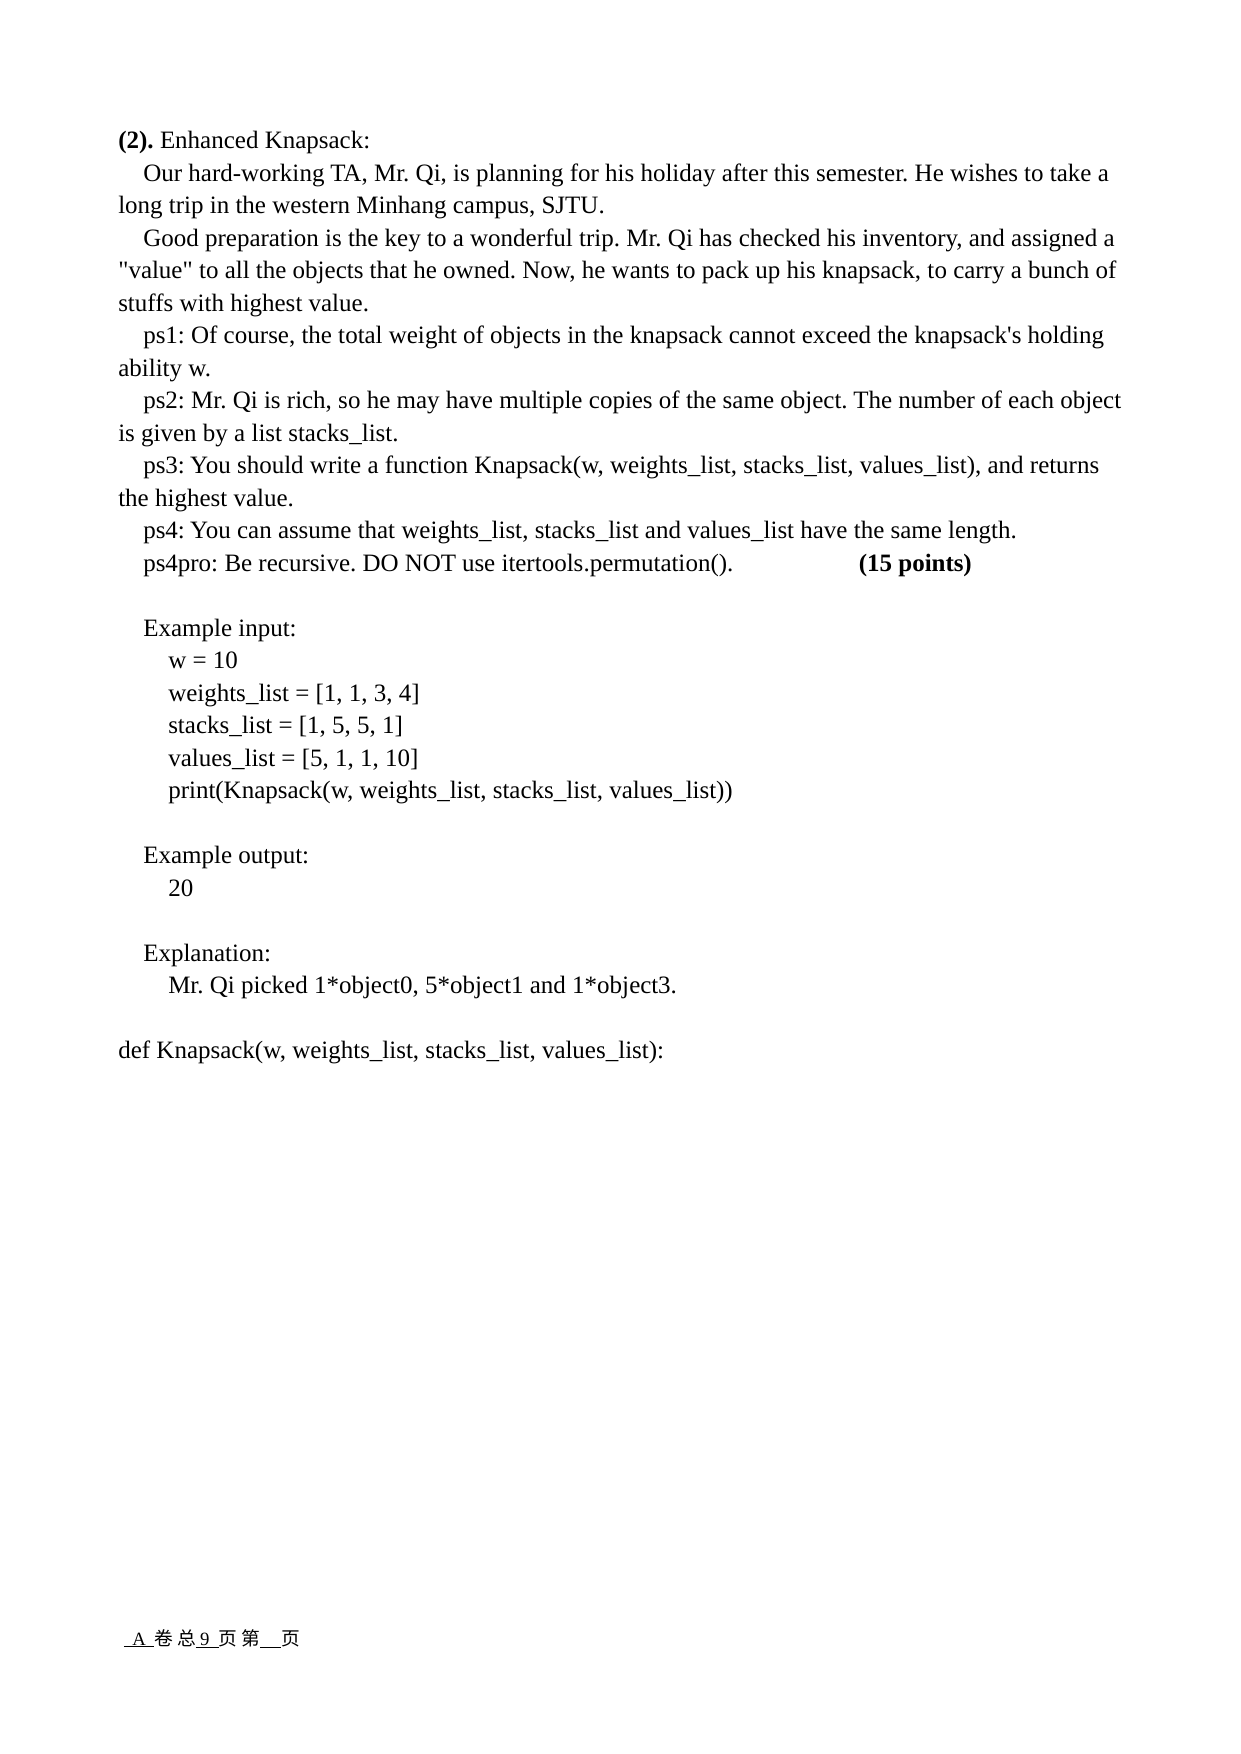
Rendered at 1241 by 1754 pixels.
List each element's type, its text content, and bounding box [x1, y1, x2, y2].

text (2). Enhanced Knapsack: [118, 123, 1122, 156]
text 20 [118, 871, 1122, 903]
text print(Knapsack(w, weights_list, stacks_list, values_list)) [118, 773, 1122, 806]
text def Knapsack(w, weights_list, stacks_list, values_list): [118, 1033, 1122, 1066]
text ps3: You should write a function Knapsack(w, weights_list, stacks_list, values_list), and returns the highest value. [118, 448, 1122, 513]
text Good preparation is the key to a wonderful trip. Mr. Qi has checked his inventory, and assigned a "value" to all the objects that he owned. Now, he wants to pack up his knapsack, to carry a bunch of stuffs with highest value. [118, 221, 1122, 318]
text values_list = [5, 1, 1, 10] [118, 741, 1122, 773]
text ps4pro: Be recursive. DO NOT use itertools.permutation(). (15 points) [118, 546, 1122, 578]
text Mr. Qi picked 1*object0, 5*object1 and 1*object3. [118, 968, 1122, 1001]
text Our hard-working TA, Mr. Qi, is planning for his holiday after this semester. He wishes to take a long trip in the western Minhang campus, SJTU. [118, 156, 1122, 221]
text weights_list = [1, 1, 3, 4] [118, 676, 1122, 708]
text w = 10 [118, 643, 1122, 676]
text Example input: [118, 611, 1122, 643]
text stacks_list = [1, 5, 5, 1] [118, 708, 1122, 741]
text Example output: [118, 838, 1122, 871]
text ps1: Of course, the total weight of objects in the knapsack cannot exceed the knapsack's holding ability w. [118, 318, 1122, 383]
text ps2: Mr. Qi is rich, so he may have multiple copies of the same object. The number of each object is given by a list stacks_list. [118, 383, 1122, 448]
text Explanation: [118, 936, 1122, 968]
text ps4: You can assume that weights_list, stacks_list and values_list have the same length. [118, 513, 1122, 546]
